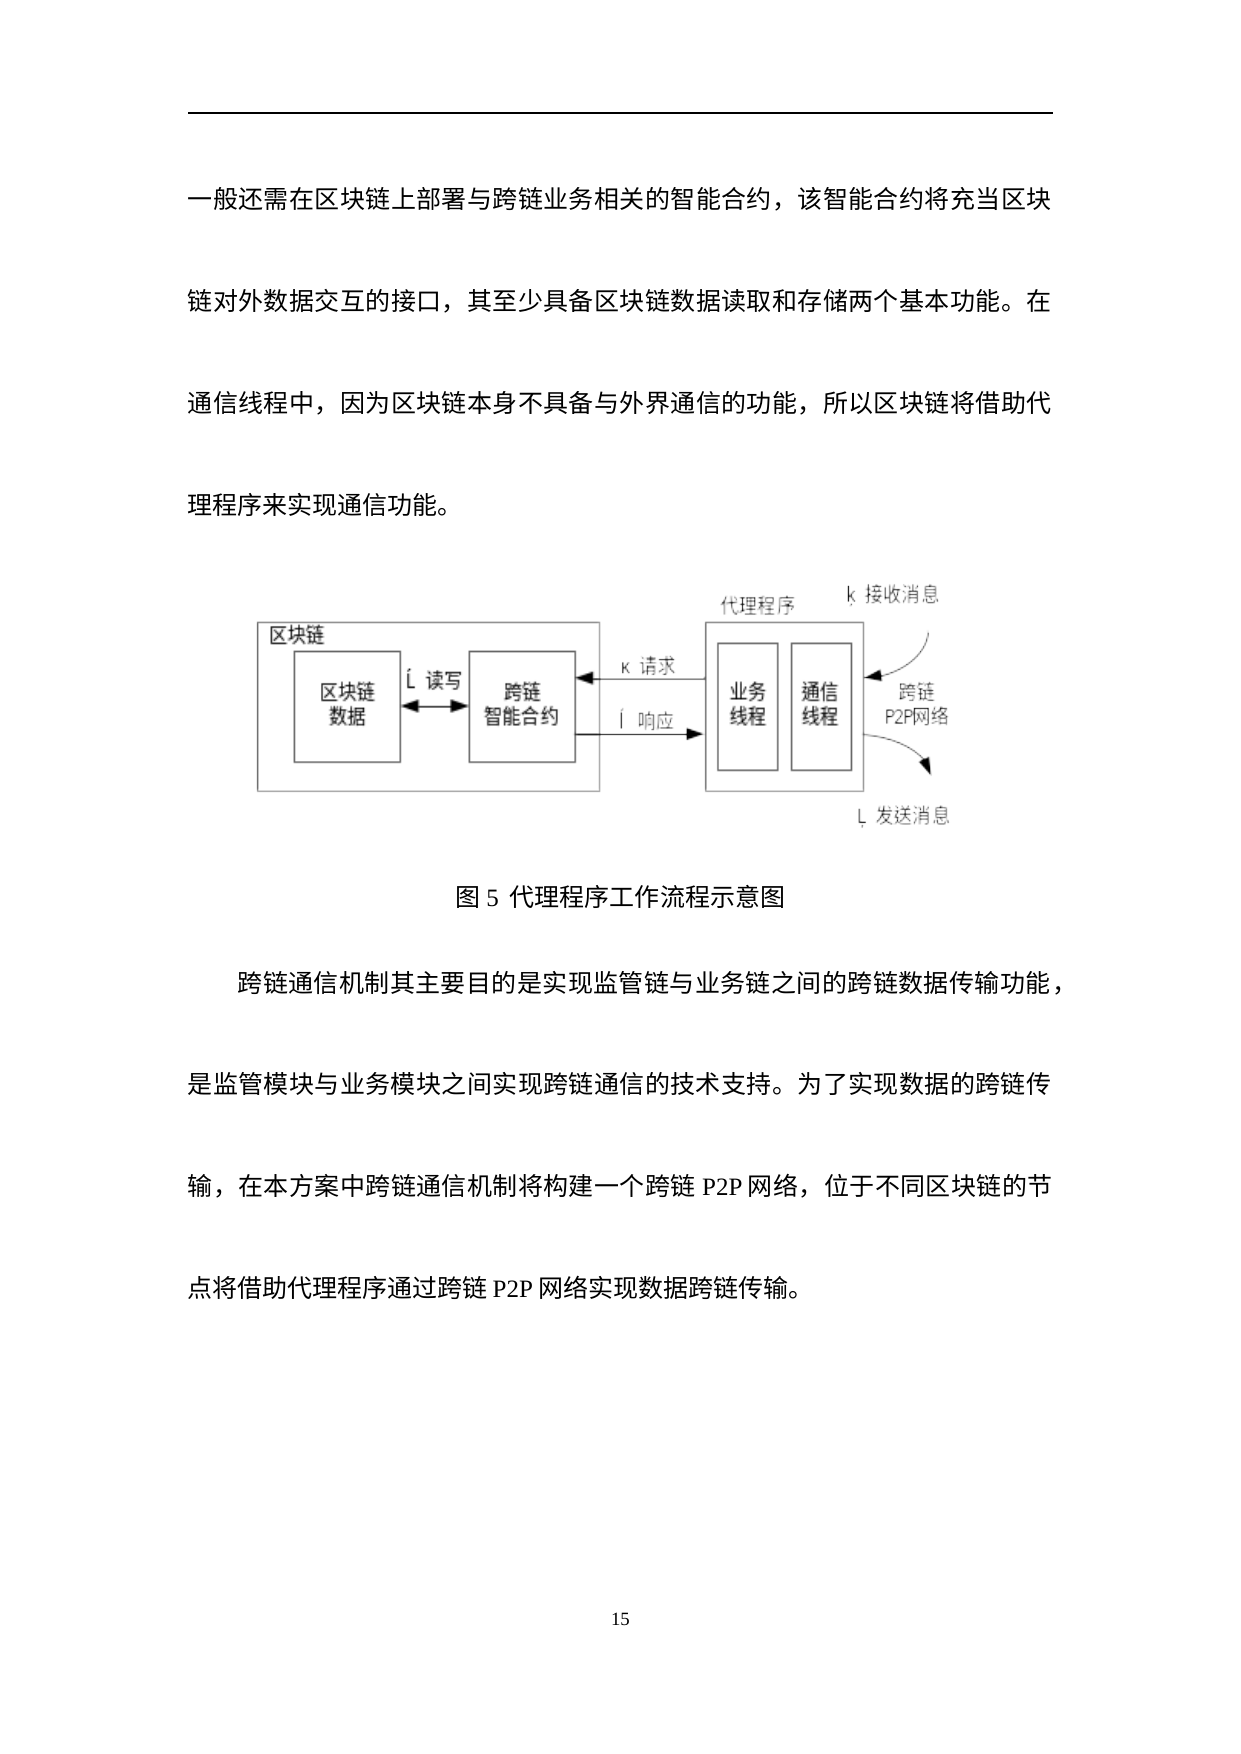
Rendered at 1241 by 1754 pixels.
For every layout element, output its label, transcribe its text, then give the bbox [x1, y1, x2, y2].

text 跨链通信机制其主要目的是实现监管链与业务链之间的跨链数据传输功能，是监管模块与业务模块之间实现跨链通信的技术支持。为了实现数据的跨链传输，在本方案中跨链通信机制将构建一个跨链P2P网络，位于不同区块链的节点将借助代理程序通过跨链P2P网络实现数据跨链传输。 [187, 947, 1053, 1321]
text 图 5 代理程序工作流程示意图 [187, 861, 1053, 929]
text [187, 164, 1053, 537]
